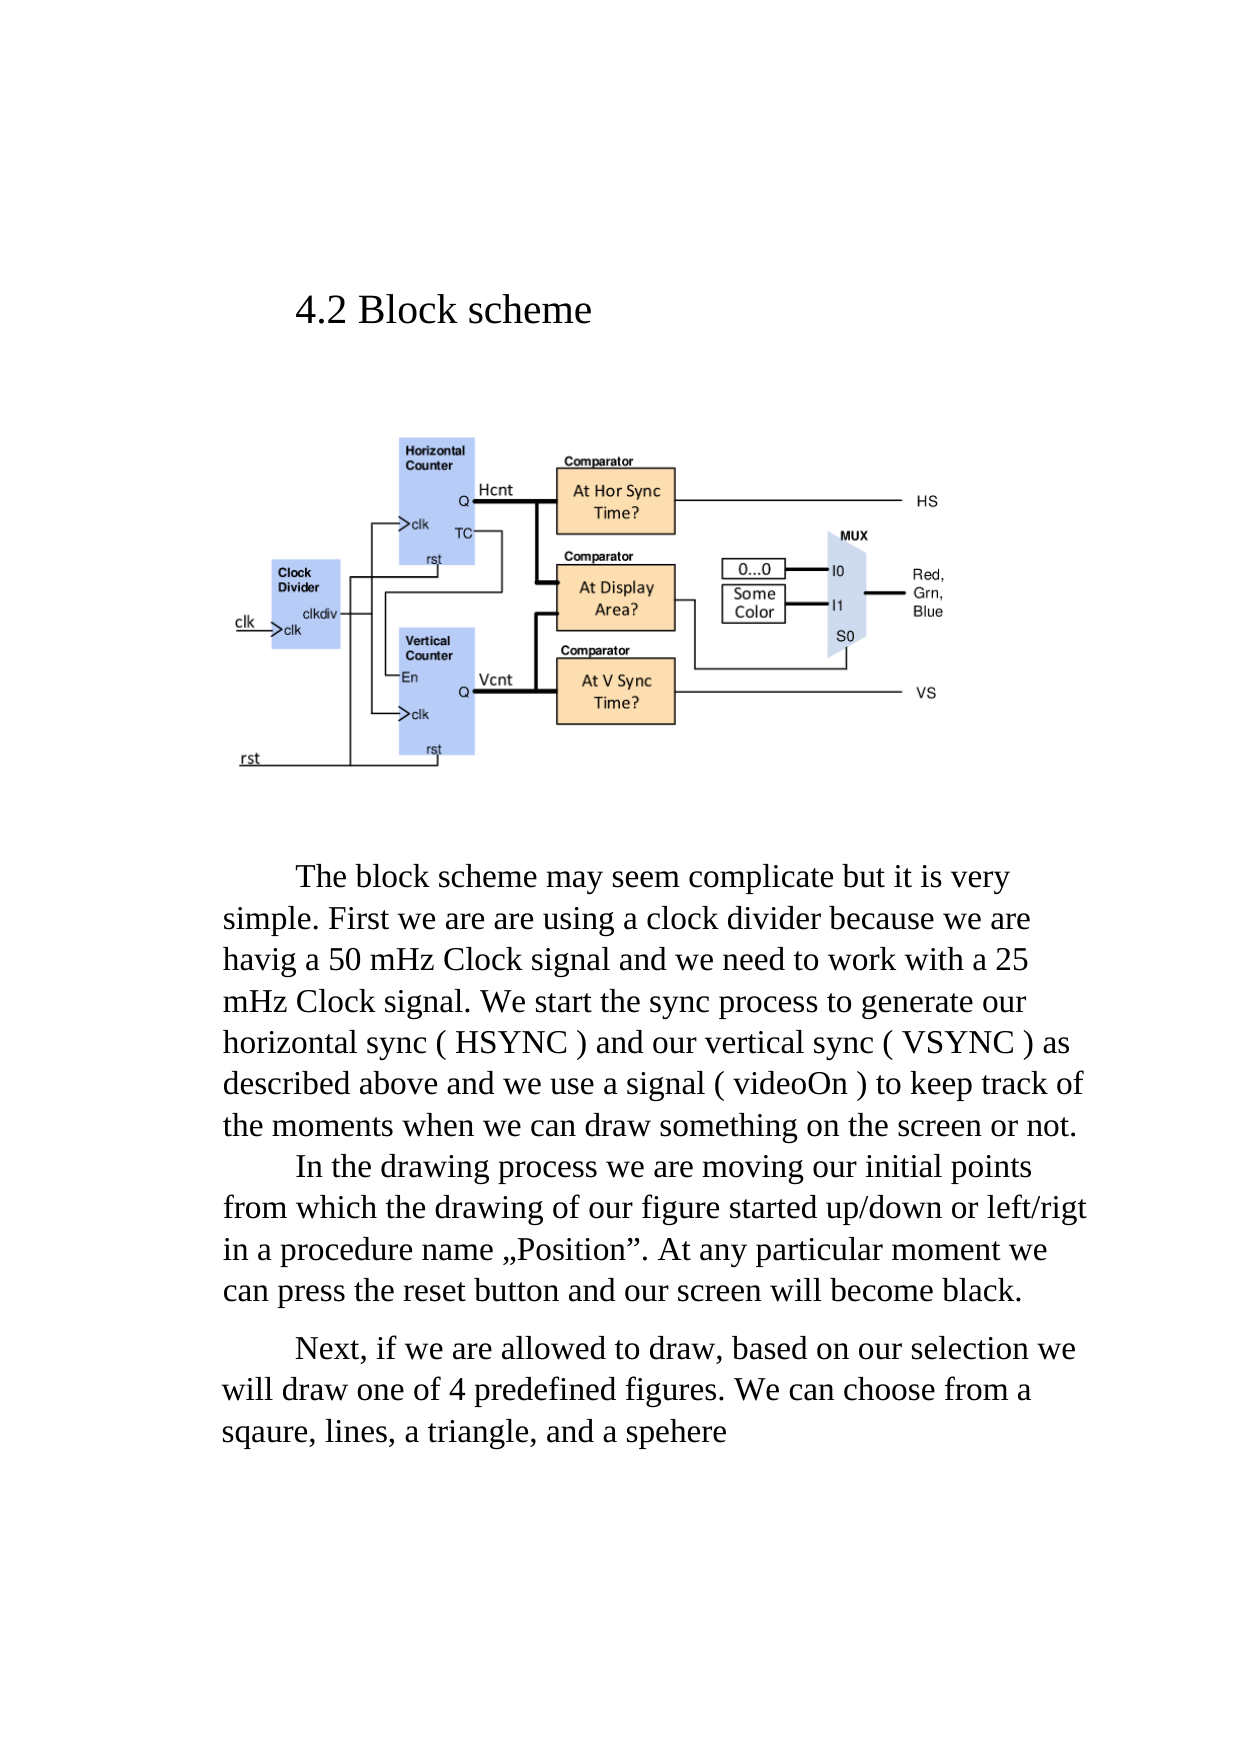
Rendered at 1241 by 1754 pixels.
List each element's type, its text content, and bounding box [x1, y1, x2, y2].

list The block scheme may seem complicate but it is very simple. First we are are using a clock divider because we are havig a 50 mHz Clock signal and we need to work with a 25 mHz Clock signal. We start the sync process to generate our horizontal sync ( HSYNC ) and our vertical sync ( VSYNC ) as described above and we use a signal ( videoOn ) to keep track of the moments when we can draw something on the screen or not. [223, 857, 1093, 1143]
list In the drawing process we are moving our initial points from which the drawing of our figure started up/down or left/rigt in a procedure name „Position”. At any particular moment we can press the reset button and our screen will become black. [223, 1146, 1093, 1309]
text 4.2 Block scheme [148, 284, 1093, 332]
text Next, if we are allowed to draw, based on our selection we will draw one of 4 predefined figures. We can choose from a sqaure, lines, a triangle, and a spehere [221, 1328, 1093, 1449]
picture [147, 420, 1093, 787]
